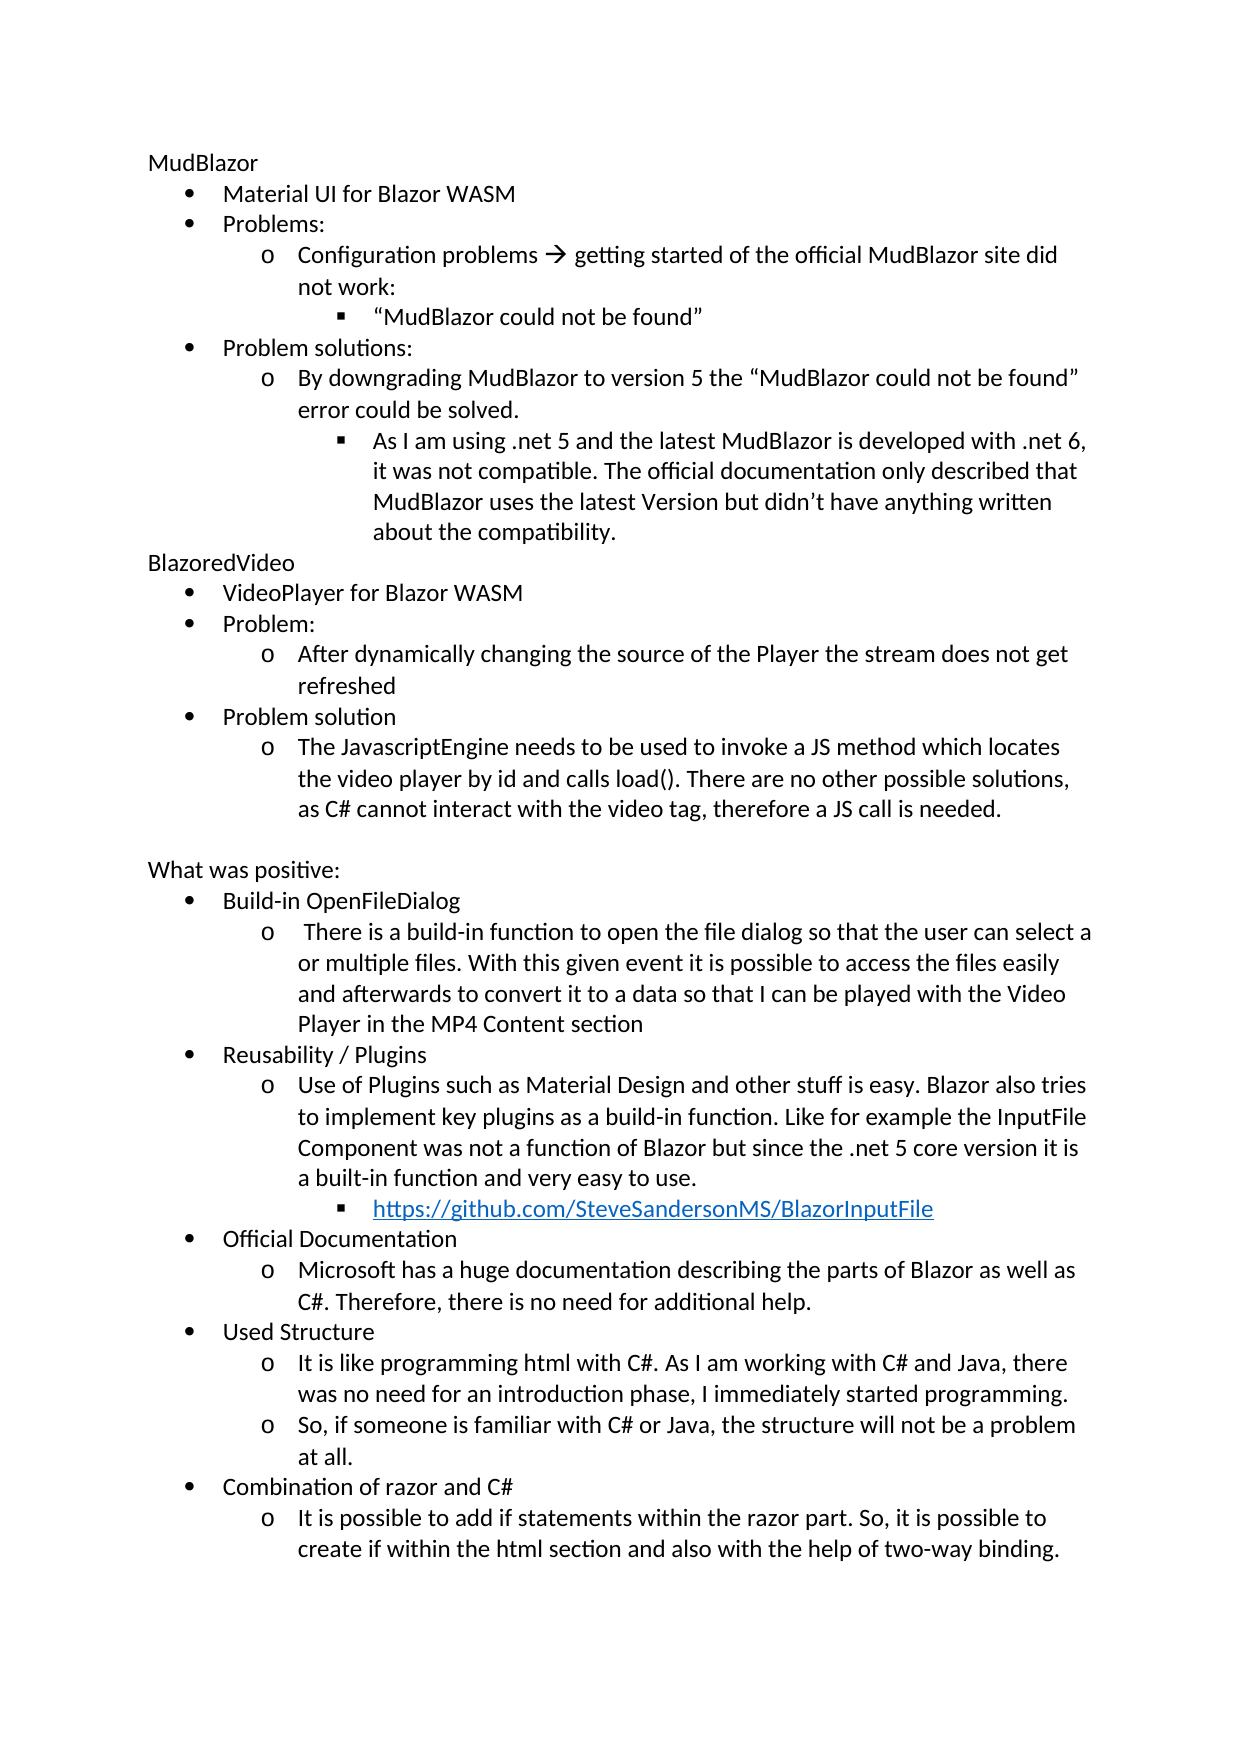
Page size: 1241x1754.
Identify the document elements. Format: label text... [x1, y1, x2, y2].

list Material UI for Blazor WASM [185, 178, 1093, 209]
list After dynamically changing the source of the Player the stream does not get refreshed [260, 638, 1093, 701]
text What was positive: [148, 854, 1093, 885]
list VideoPlayer for Blazor WASM [185, 577, 1093, 608]
list By downgrading MudBlazor to version 5 the “MudBlazor could not be found” error could be solved. [260, 362, 1093, 425]
list The JavascriptEngine needs to be used to invoke a JS method which locates the video player by id and calls load(). There are no other possible solutions, as C# cannot interact with the video tag, therefore a JS call is needed. [260, 731, 1093, 824]
list Problems: [185, 209, 1093, 239]
list Build-in OpenFileDialog [185, 885, 1093, 916]
list It is possible to add if statements within the razor part. So, it is possible to create if within the html section and also with the help of two-way binding. [260, 1502, 1093, 1564]
list It is like programming html with C#. As I am working with C# and Java, there was no need for an introduction phase, I immediately started programming. [260, 1347, 1093, 1409]
list So, if someone is familiar with C# or Java, the structure will not be a problem at all. [260, 1409, 1093, 1471]
list Configuration problems getting started of the official MudBlazor site did not work: [260, 239, 1093, 301]
list Problem solution [185, 701, 1093, 731]
list “MudBlazor could not be found” [335, 301, 1093, 332]
list Use of Plugins such as Material Design and other stuff is easy. Blazor also tries to implement key plugins as a build-in function. Like for example the InputFile Component was not a function of Blazor but since the .net 5 core version it is a built-in function and very easy to use. [260, 1069, 1093, 1193]
list Microsoft has a huge documentation describing the parts of Blazor as well as C#. Therefore, there is no need for additional help. [260, 1254, 1093, 1316]
list Problem solutions: [185, 332, 1093, 362]
list Reusability / Plugins [185, 1039, 1093, 1069]
list Combination of razor and C# [185, 1471, 1093, 1502]
list There is a build-in function to open the file dialog so that the user can select a or multiple files. With this given event it is possible to access the files easily and afterwards to convert it to a data so that I can be played with the Video Player in the MP4 Content section [260, 916, 1093, 1039]
text BlazoredVideo [148, 547, 1093, 577]
list Official Documentation [185, 1223, 1093, 1254]
text MudBlazor [148, 148, 1093, 178]
list As I am using .net 5 and the latest MudBlazor is developed with .net 6, it was not compatible. The official documentation only described that MudBlazor uses the latest Version but didn’t have anything written about the compatibility. [335, 425, 1093, 547]
list Used Structure [185, 1316, 1093, 1347]
list https://github.com/SteveSandersonMS/BlazorInputFile [335, 1193, 1093, 1223]
list Problem: [185, 608, 1093, 638]
